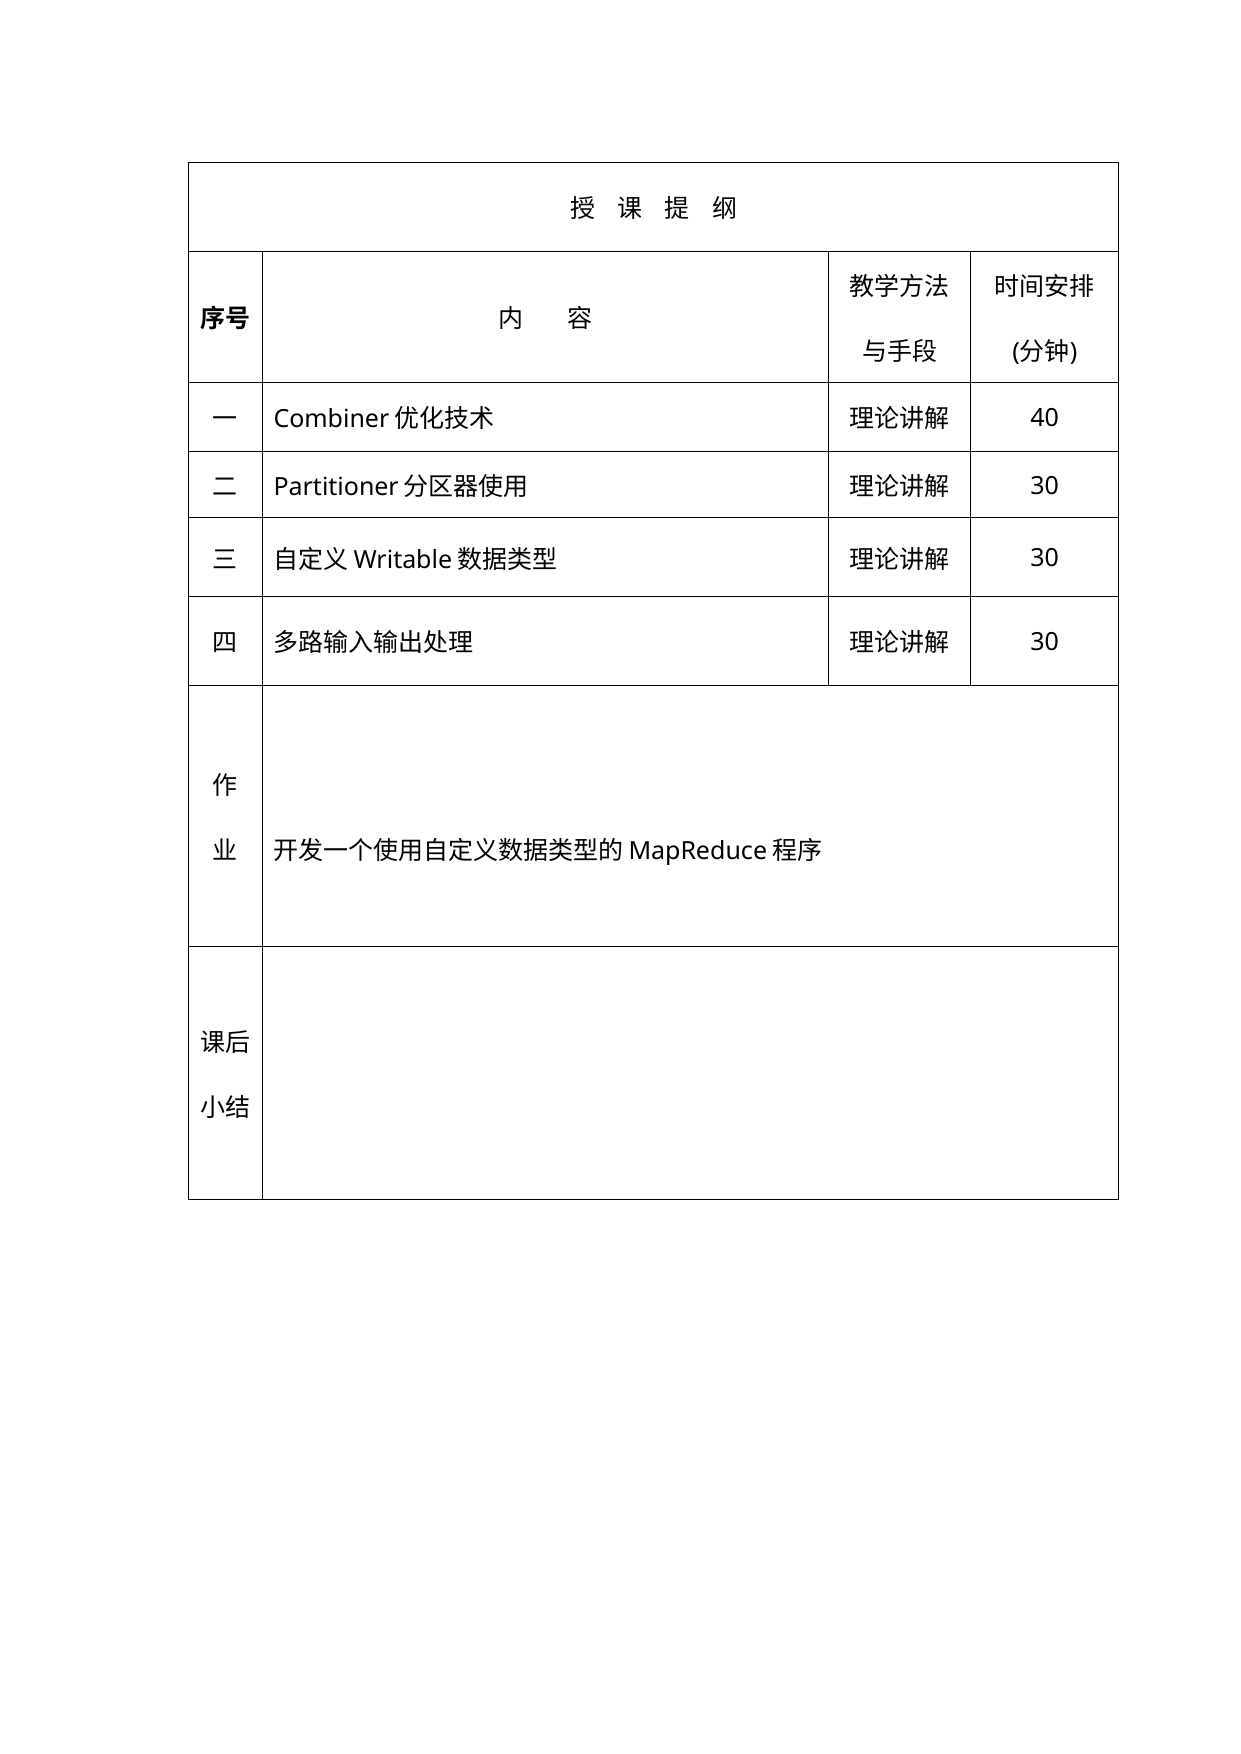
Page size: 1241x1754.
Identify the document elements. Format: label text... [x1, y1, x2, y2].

table_cell 理论讲解 [829, 597, 970, 685]
table_cell 授 课 提 纲 [189, 163, 1118, 251]
table_cell 四 [189, 597, 262, 685]
table_cell 理论讲解 [829, 383, 970, 451]
table_cell 课后小结 [189, 947, 262, 1199]
table_cell 内 容 [263, 252, 828, 382]
table_cell 作 业 [189, 686, 262, 946]
table_cell 自定义Writable数据类型 [263, 518, 828, 596]
table_cell 一 [189, 383, 262, 451]
table_cell 理论讲解 [829, 518, 970, 596]
table_cell 30 [971, 597, 1118, 685]
table_cell 教学方法 与手段 [829, 252, 970, 382]
table_cell 40 [971, 383, 1118, 451]
table_cell Combiner优化技术 [263, 383, 828, 451]
table_cell 二 [189, 452, 262, 517]
table_cell 多路输入输出处理 [263, 597, 828, 685]
table_cell 序号 [189, 252, 262, 382]
table_cell [263, 947, 1118, 1199]
table_cell 理论讲解 [829, 452, 970, 517]
table_cell 时间安排(分钟) [971, 252, 1118, 382]
table_cell Partitioner分区器使用 [263, 452, 828, 517]
table_cell 三 [189, 518, 262, 596]
table_cell 30 [971, 518, 1118, 596]
table_cell 30 [971, 452, 1118, 517]
table_cell 开发一个使用自定义数据类型的MapReduce程序 [263, 686, 1118, 946]
